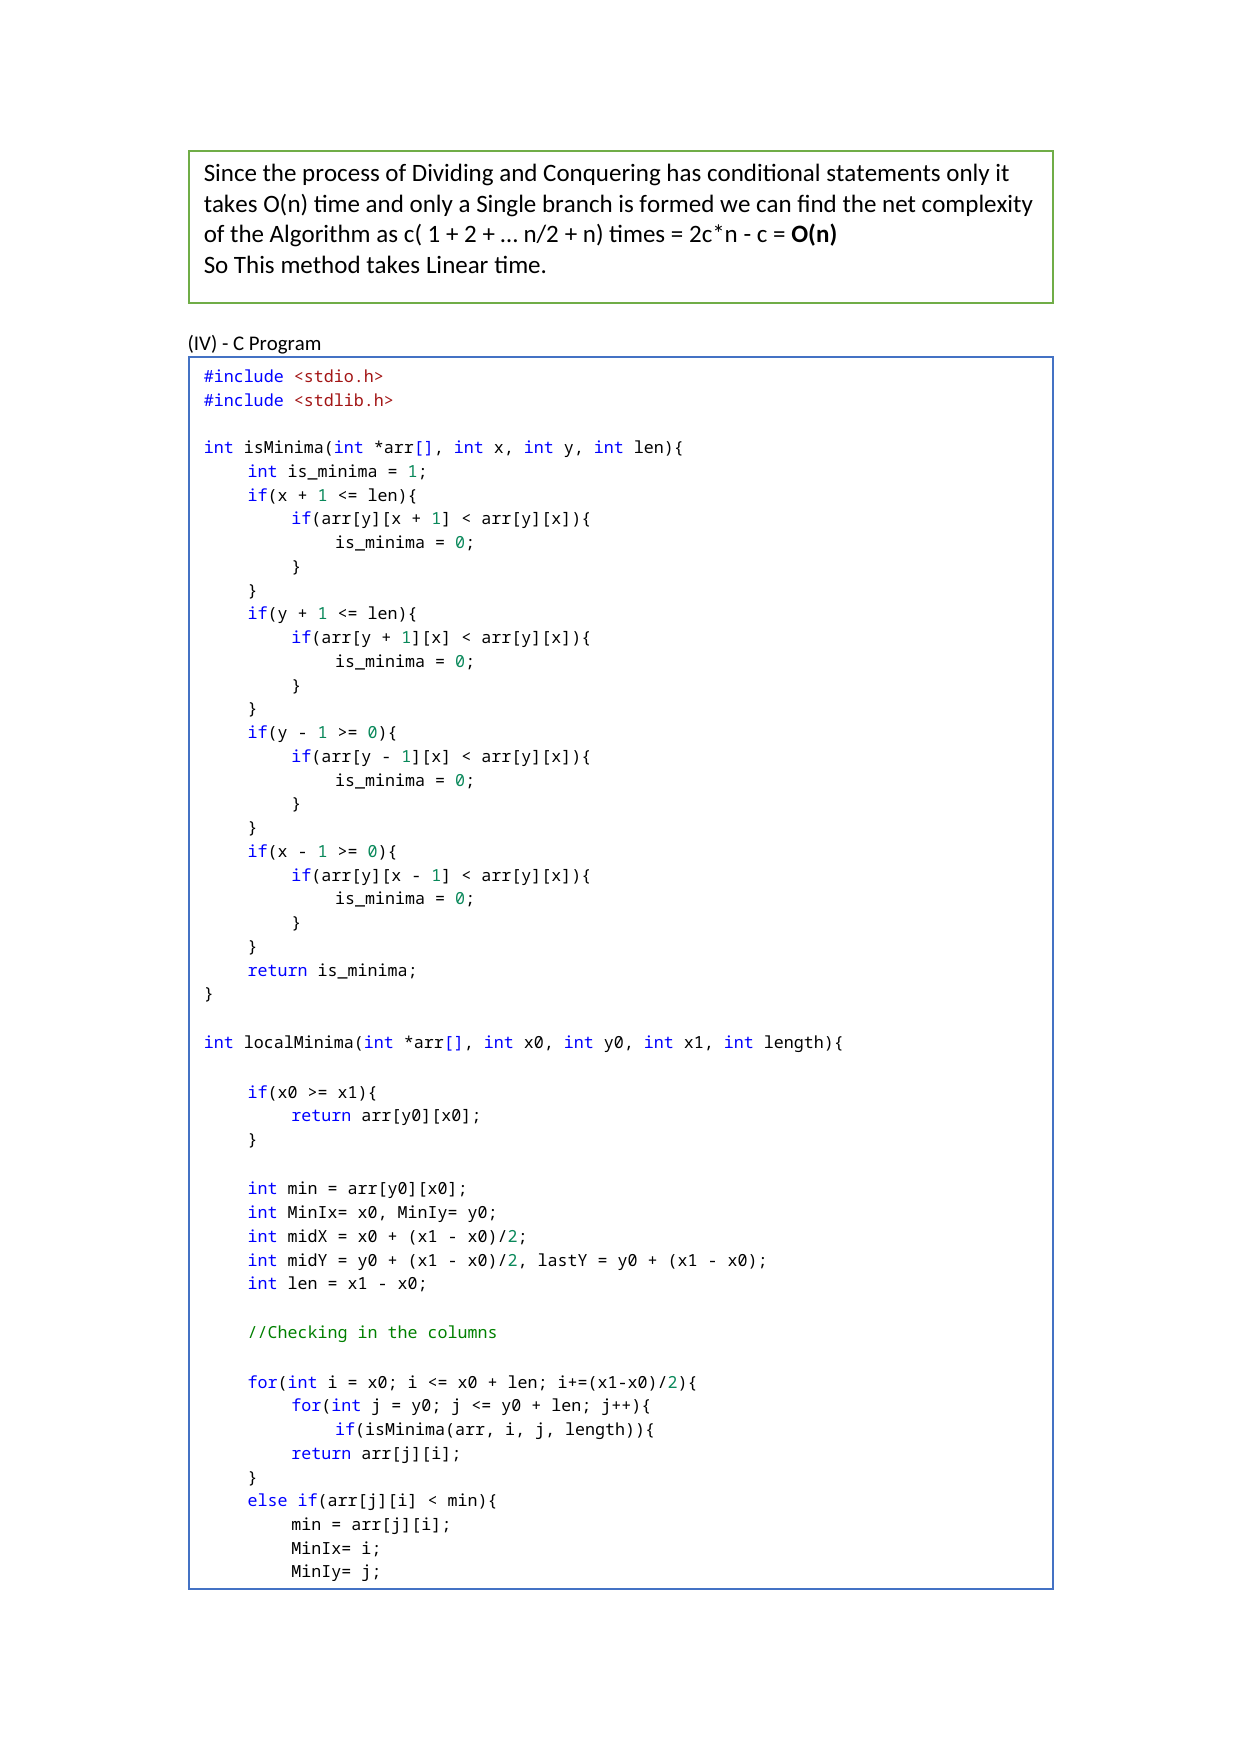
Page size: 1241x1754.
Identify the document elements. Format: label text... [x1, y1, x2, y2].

list - C Program [187, 331, 1053, 356]
